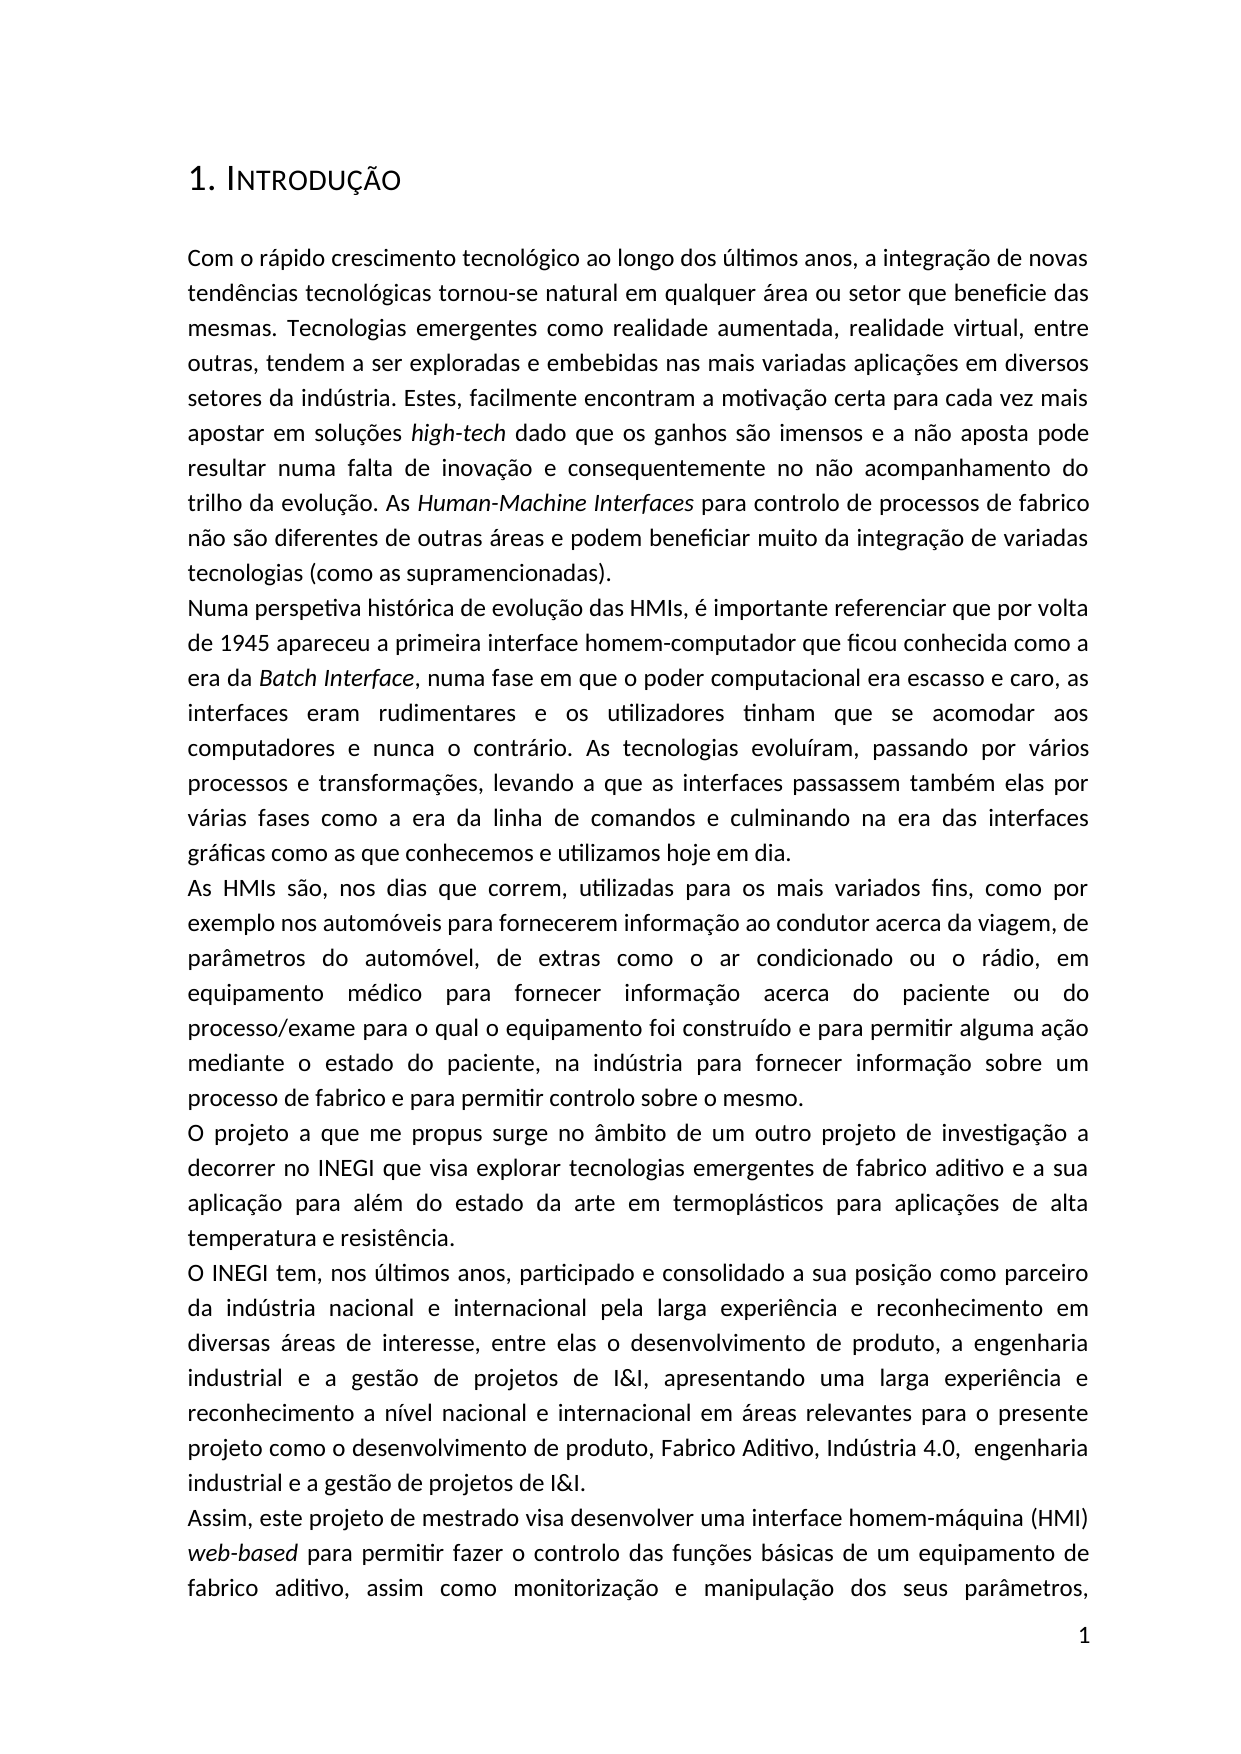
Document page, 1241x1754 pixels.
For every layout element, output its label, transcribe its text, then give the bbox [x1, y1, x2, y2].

subtitle 1. Introdução [187, 154, 1090, 200]
text O projeto a que me propus surge no âmbito de um outro projeto de investigação a decorrer no INEGI que visa explorar tecnologias emergentes de fabrico aditivo e a sua aplicação para além do estado da arte em termoplásticos para aplicações de alta temperatura e resistência. [187, 1117, 1090, 1252]
text As HMIs são, nos dias que correm, utilizadas para os mais variados fins, como por exemplo nos automóveis para fornecerem informação ao condutor acerca da viagem, de parâmetros do automóvel, de extras como o ar condicionado ou o rádio, em equipamento médico para fornecer informação acerca do paciente ou do processo/exame para o qual o equipamento foi construído e para permitir alguma ação mediante o estado do paciente, na indústria para fornecer informação sobre um processo de fabrico e para permitir controlo sobre o mesmo. [187, 872, 1090, 1112]
text Com o rápido crescimento tecnológico ao longo dos últimos anos, a integração de novas tendências tecnológicas tornou-se natural em qualquer área ou setor que beneficie das mesmas. Tecnologias emergentes como realidade aumentada, realidade virtual, entre outras, tendem a ser exploradas e embebidas nas mais variadas aplicações em diversos setores da indústria. Estes, facilmente encontram a motivação certa para cada vez mais apostar em soluções high-tech dado que os ganhos são imensos e a não aposta pode resultar numa falta de inovação e consequentemente no não acompanhamento do trilho da evolução. As Human-Machine Interfaces para controlo de processos de fabrico não são diferentes de outras áreas e podem beneficiar muito da integração de variadas tecnologias (como as supramencionadas). [187, 242, 1090, 587]
text O INEGI tem, nos últimos anos, participado e consolidado a sua posição como parceiro da indústria nacional e internacional pela larga experiência e reconhecimento em diversas áreas de interesse, entre elas o desenvolvimento de produto, a engenharia industrial e a gestão de projetos de I&I, apresentando uma larga experiência e reconhecimento a nível nacional e internacional em áreas relevantes para o presente projeto como o desenvolvimento de produto, Fabrico Aditivo, Indústria 4.0, engenharia industrial e a gestão de projetos de I&I. [187, 1257, 1090, 1497]
text Numa perspetiva histórica de evolução das HMIs, é importante referenciar que por volta de 1945 apareceu a primeira interface homem-computador que ficou conhecida como a era da Batch Interface, numa fase em que o poder computacional era escasso e caro, as interfaces eram rudimentares e os utilizadores tinham que se acomodar aos computadores e nunca o contrário. As tecnologias evoluíram, passando por vários processos e transformações, levando a que as interfaces passassem também elas por várias fases como a era da linha de comandos e culminando na era das interfaces gráficas como as que conhecemos e utilizamos hoje em dia. [187, 592, 1090, 867]
